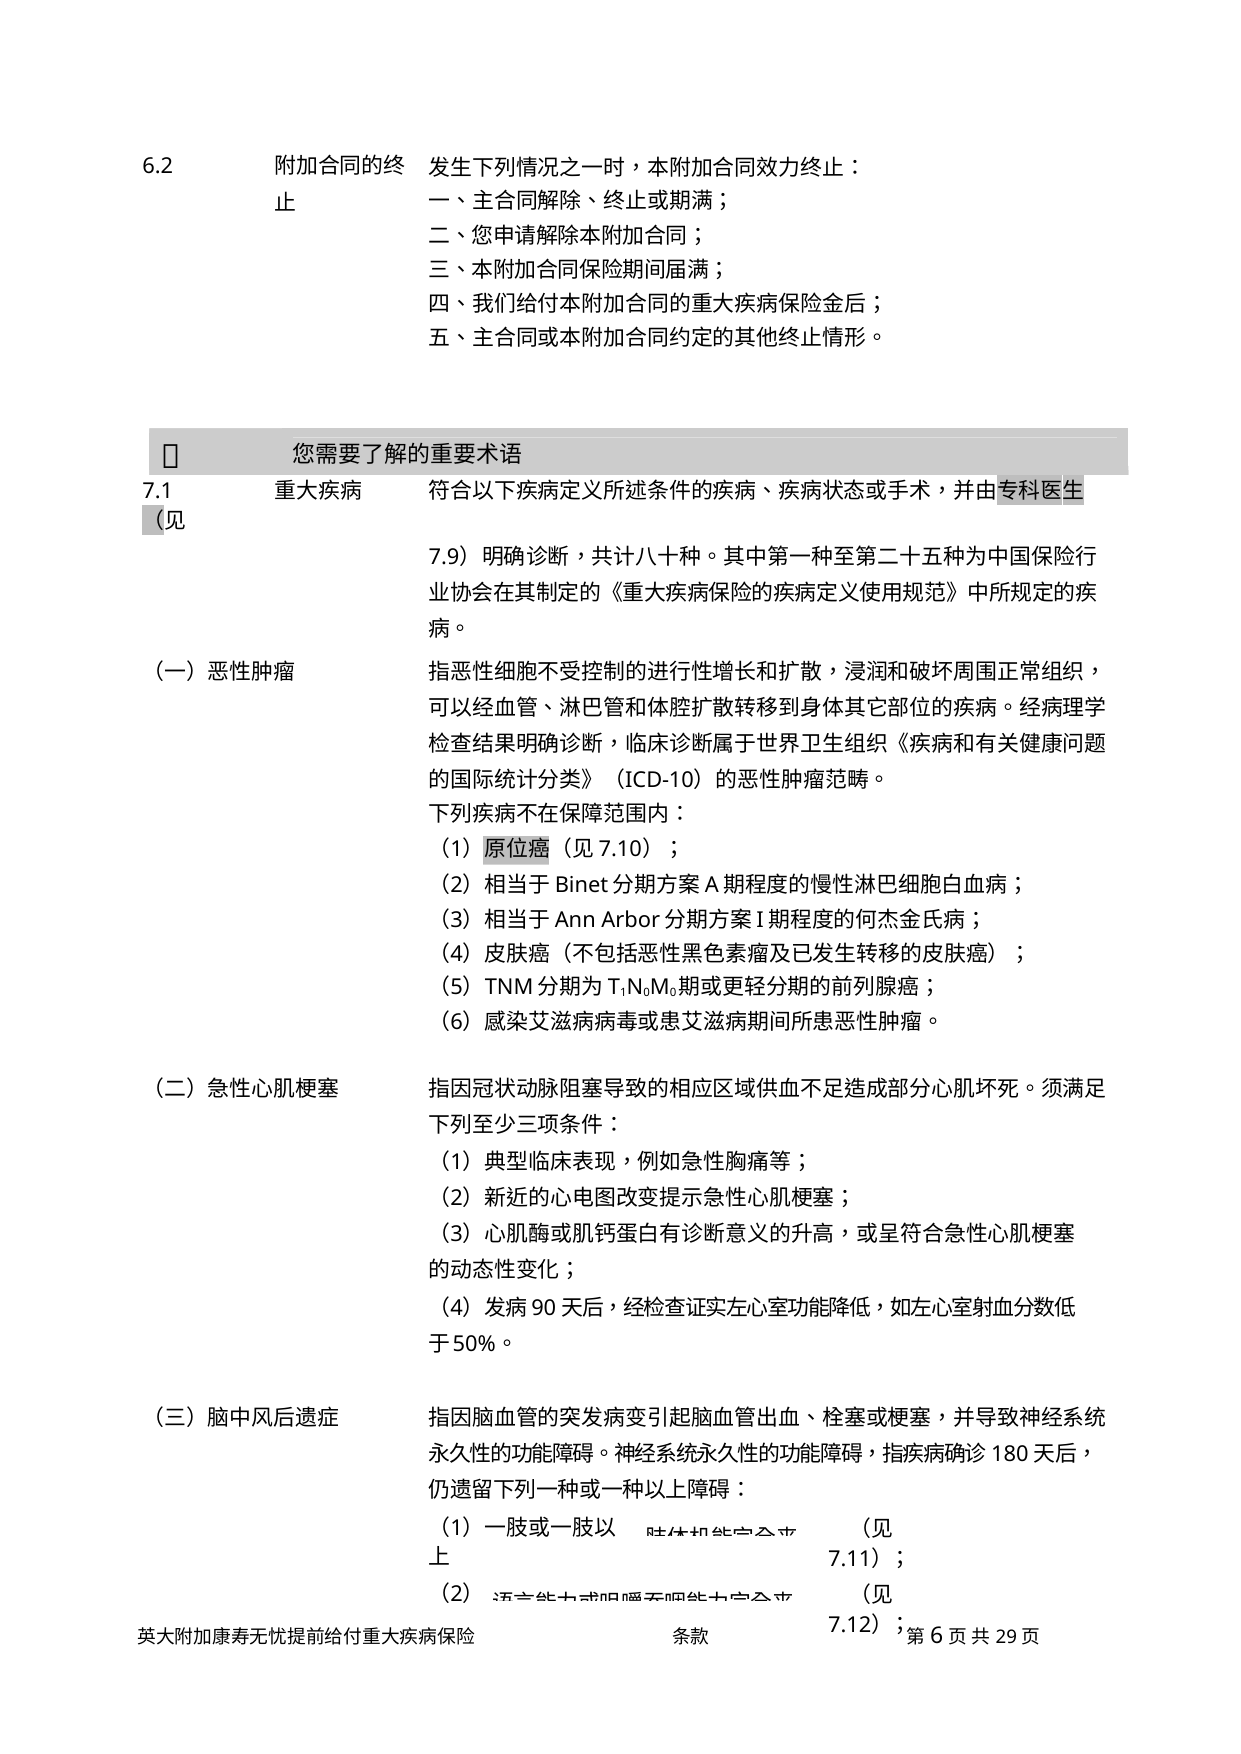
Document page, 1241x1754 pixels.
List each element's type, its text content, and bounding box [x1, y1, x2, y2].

text （2） [428, 1578, 636, 1607]
text 下列疾病不在保障范围内： [428, 801, 1121, 827]
text （4）发病 90 天后，经检查证实左心室功能降低，如左心室射血分数低于 50%。 [428, 1292, 1096, 1358]
text （二）急性心肌梗塞 指因冠状动脉阻塞导致的相应区域供血不足造成部分心肌坏死。须满足 [142, 1073, 1121, 1103]
text 7.9）明确诊断，共计八十种。其中第一种至第二十五种为中国保险行业协会在其制定的《重大疾病保险的疾病定义使用规范》中所规定的疾病。 [428, 541, 1099, 643]
text （6）感染艾滋病病毒或患艾滋病期间所患恶性肿瘤。 [428, 1006, 1121, 1036]
text 下列至少三项条件： [428, 1109, 1121, 1139]
text （1）典型临床表现，例如急性胸痛等； [428, 1146, 1121, 1175]
text （2）新近的心电图改变提示急性心肌梗塞； [428, 1182, 1121, 1212]
text （3）相当于Ann Arbor分期方案I期程度的何杰金氏病； [428, 904, 1121, 934]
text 发生下列情况之一时，本附加合同效力终止： 一、主合同解除、终止或期满； [428, 152, 867, 215]
text 7.1 重大疾病 符合以下疾病定义所述条件的疾病、疾病状态或手术，并由专科医生（见 [142, 475, 1121, 535]
text （见 7.12）； [809, 1579, 933, 1639]
text 四、我们给付本附加合同的重大疾病保险金后； 五、主合同或本附加合同约定的其他终止情形。 [428, 288, 888, 351]
text （4）皮肤癌（不包括恶性黑色素瘤及已发生转移的皮肤癌）； [428, 938, 1121, 968]
text （三）脑中风后遗症 指因脑血管的突发病变引起脑血管出血、栓塞或梗塞，并导致神经系统 [142, 1402, 1121, 1432]
text （1）原位癌（见7.10）； [428, 833, 1121, 863]
text （3）心肌酶或肌钙蛋白有诊断意义的升高，或呈符合急性心肌梗塞的动态性变化； [428, 1218, 1096, 1284]
text （一）恶性肿瘤 指恶性细胞不受控制的进行性增长和扩散，浸润和破坏周围正常组织， 可以经血管、淋巴管和体腔扩散转移到身体其它部位的疾病。经病理学检查结果明确诊断，临床诊断属于世界卫生组织《疾病和有关健康问题的国际统计分类》（ICD-10）的恶性肿瘤范畴。 [142, 656, 1107, 794]
text （5）TNM分期为T1N0M0期或更轻分期的前列腺癌； [428, 971, 1121, 1002]
text （1）一肢或一肢以上 [428, 1512, 636, 1571]
text 二、您申请解除本附加合同； 三、本附加合同保险期间届满； [428, 220, 735, 283]
text （见 7.11）； [809, 1513, 933, 1573]
text 永久性的功能障碍。神经系统永久性的功能障碍，指疾病确诊180天后， 仍遗留下列一种或一种以上障碍： [428, 1438, 1107, 1504]
text （2）相当于Binet分期方案A期程度的慢性淋巴细胞白血病； [428, 869, 1121, 899]
text 6.2 附加合同的终 止 [142, 151, 406, 216]
